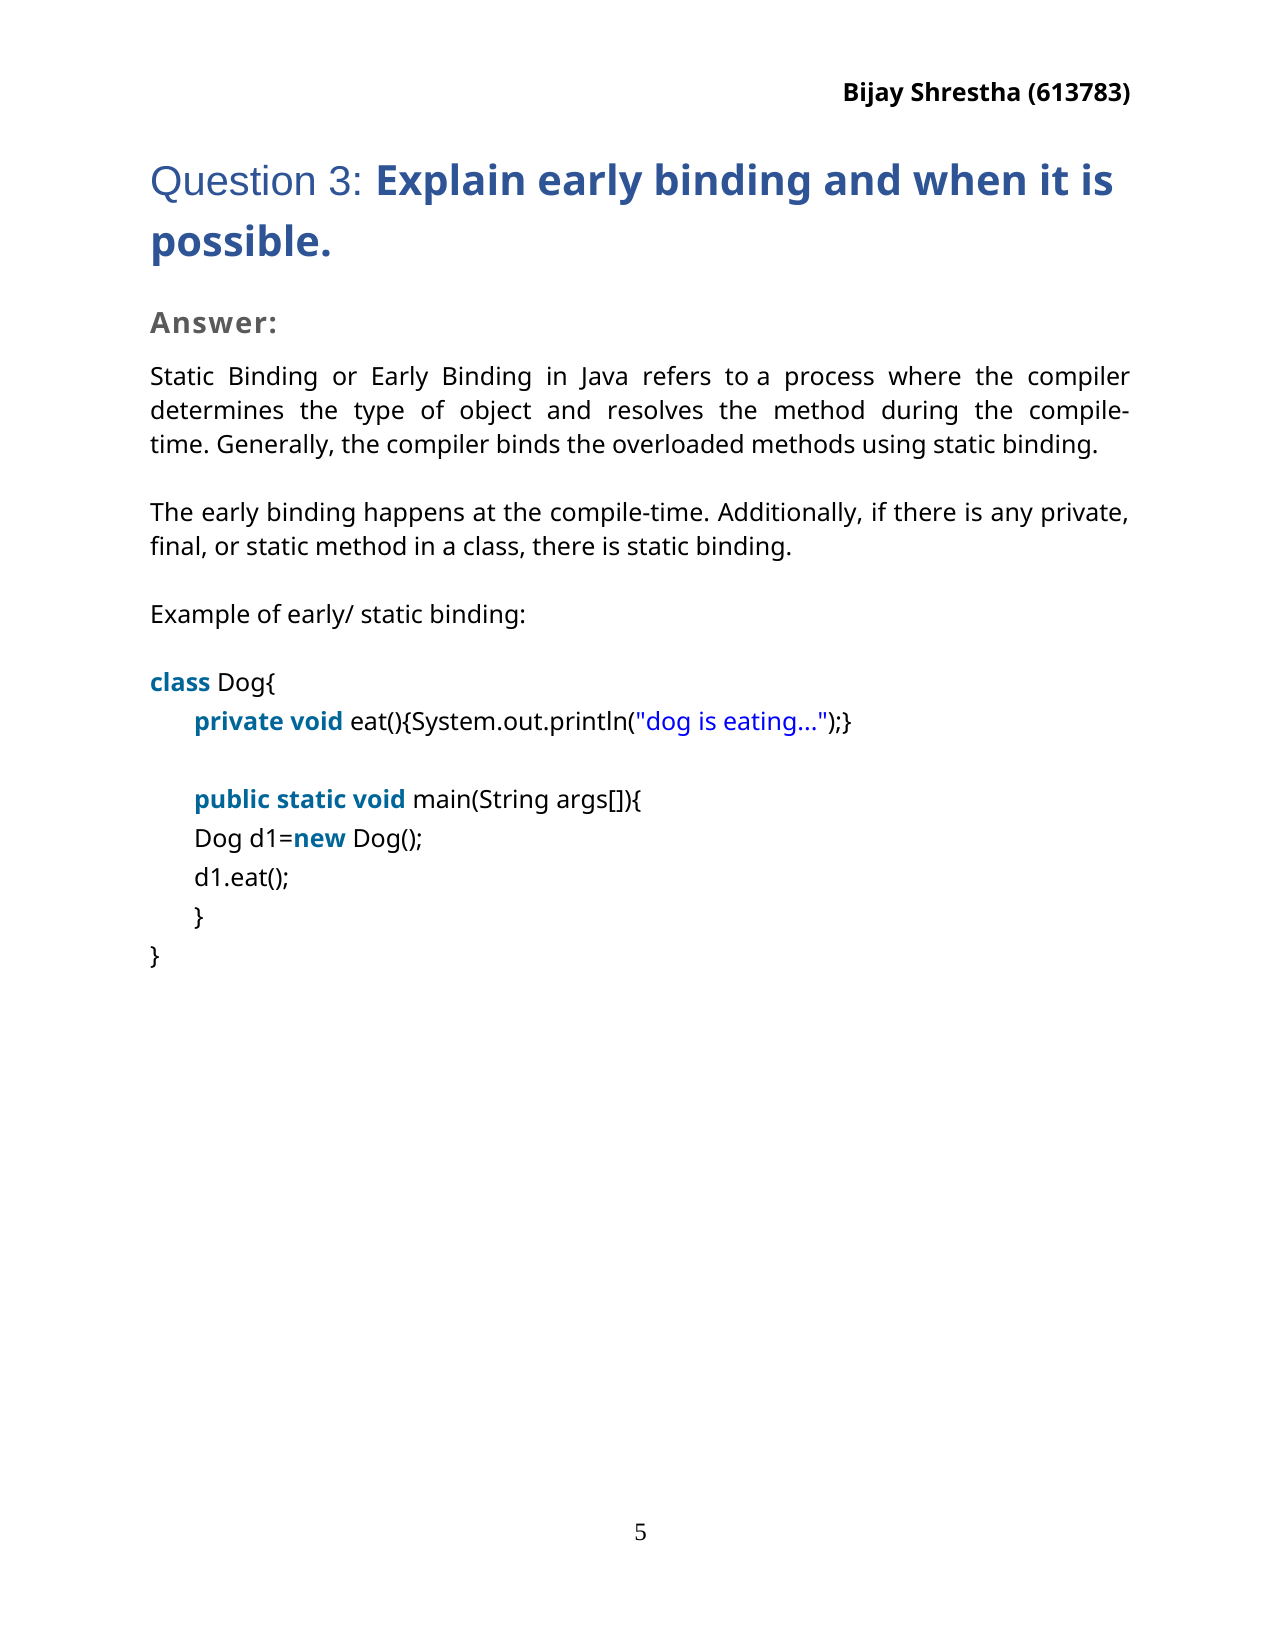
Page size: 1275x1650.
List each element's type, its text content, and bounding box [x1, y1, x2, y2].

text } [150, 933, 1131, 972]
text private void eat(){System.out.println("dog is eating...");} [187, 699, 1131, 738]
text Static Binding or Early Binding in Java refers to a process where the compiler determines the type of object and resolves the method during the compile-time. Generally, the compiler binds the overloaded methods using static binding. [150, 358, 1131, 461]
text Dog d1=new Dog(); [187, 816, 1131, 855]
subtitle Question 3: Explain early binding and when it is possible. [150, 151, 1131, 269]
text } [187, 894, 1131, 933]
text public static void main(String args[]){ [187, 777, 1131, 816]
text The early binding happens at the compile-time. Additionally, if there is any private, final, or static method in a class, there is static binding. [150, 494, 1131, 563]
text d1.eat(); [187, 855, 1131, 894]
subtitle Answer: [150, 302, 1131, 342]
text Example of early/ static binding: [150, 597, 1131, 631]
text class Dog{ [150, 659, 1131, 699]
